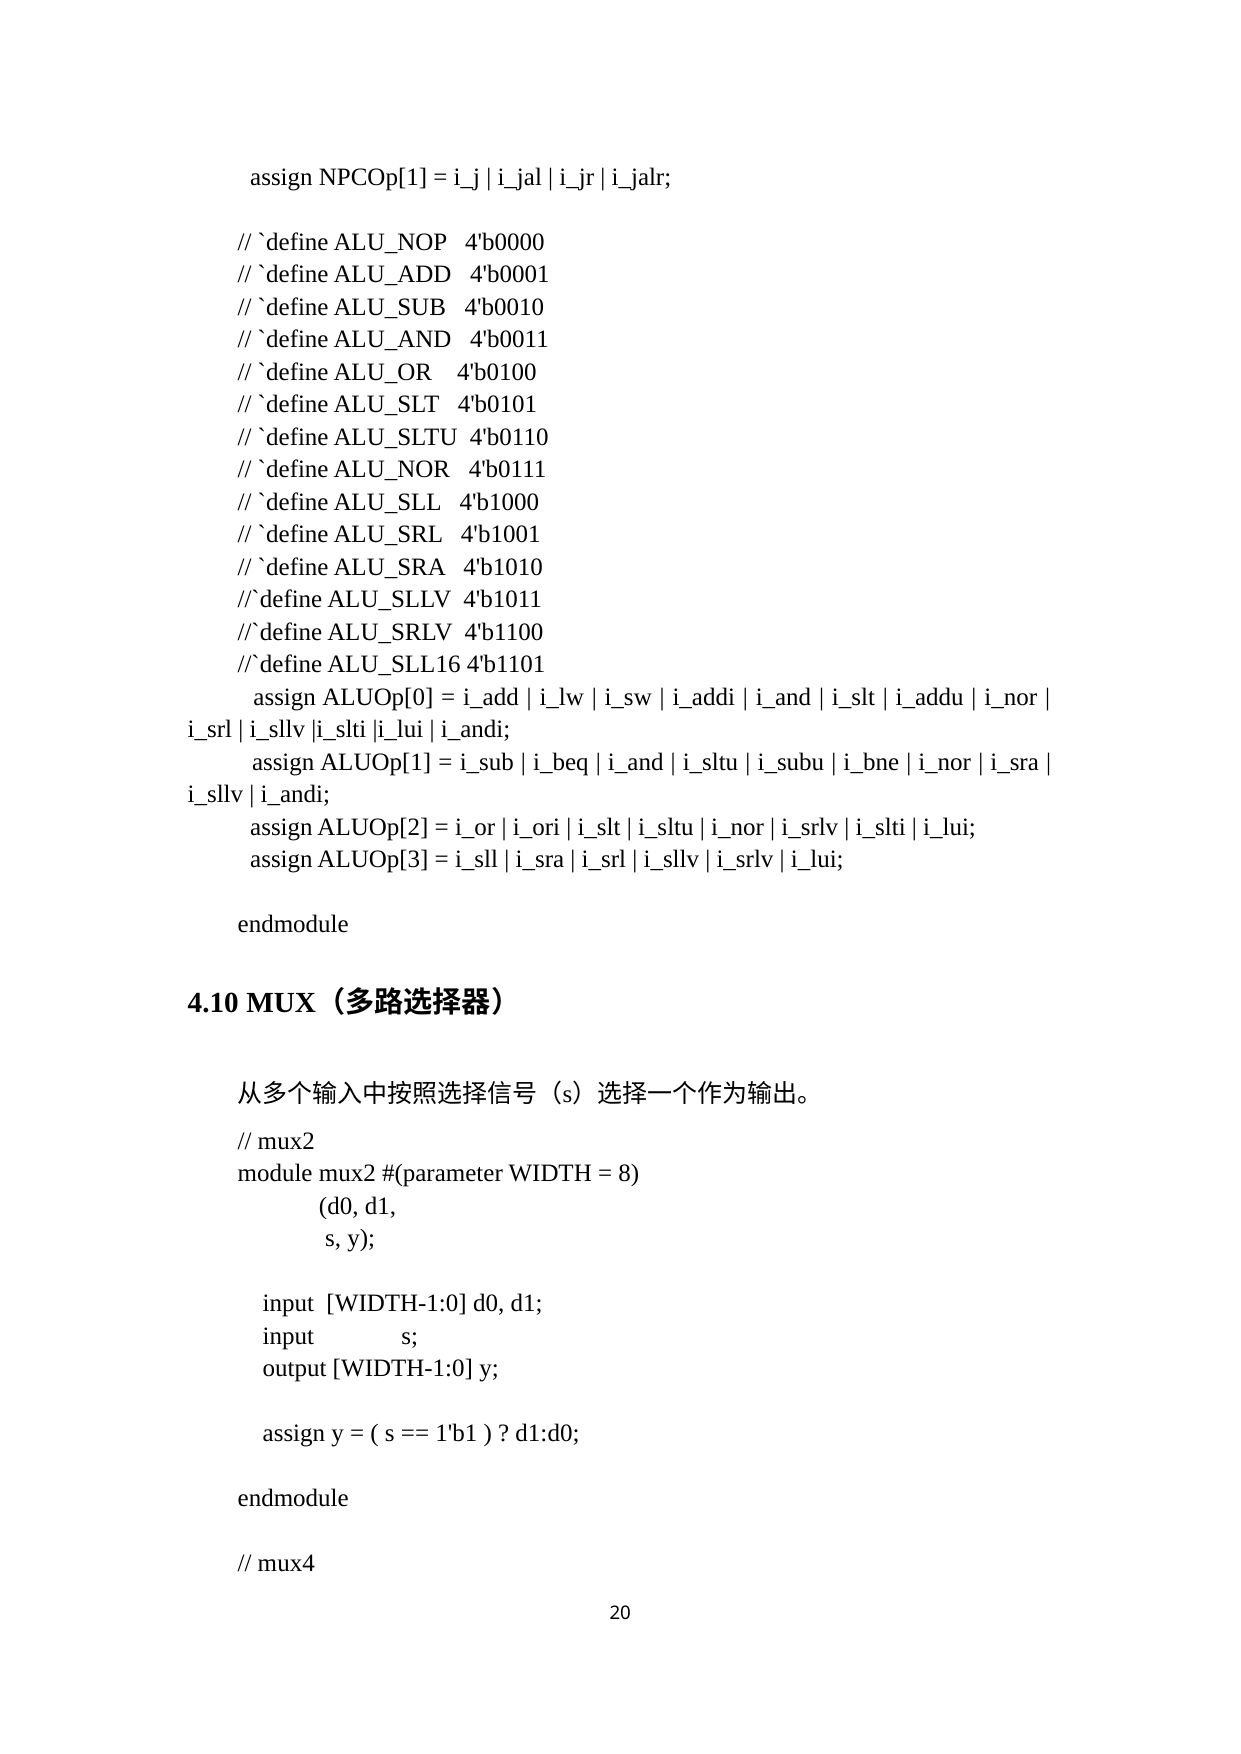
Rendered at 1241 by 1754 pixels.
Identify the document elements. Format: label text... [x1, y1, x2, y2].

text //`define ALU_SRLV 4'b1100 [187, 615, 1053, 647]
text // `define ALU_ADD 4'b0001 [187, 257, 1053, 290]
text assign ALUOp[0] = i_add | i_lw | i_sw | i_addi | i_and | i_slt | i_addu | i_nor | i_srl | i_sllv |i_slti |i_lui | i_andi; [187, 680, 1053, 745]
text input s; [187, 1319, 1053, 1351]
text //`define ALU_SLLV 4'b1011 [187, 582, 1053, 615]
text // `define ALU_SLT 4'b0101 [187, 387, 1053, 420]
text // `define ALU_SRA 4'b1010 [187, 550, 1053, 582]
text endmodule [187, 1481, 1053, 1514]
text output [WIDTH-1:0] y; [187, 1351, 1053, 1384]
text endmodule [187, 907, 1053, 940]
subtitle 4.10 MUX（多路选择器） [187, 967, 1053, 1032]
text // mux4 [187, 1546, 1053, 1579]
text //`define ALU_SLL16 4'b1101 [187, 647, 1053, 680]
text input [WIDTH-1:0] d0, d1; [187, 1286, 1053, 1319]
text // `define ALU_SLTU 4'b0110 [187, 420, 1053, 452]
text // `define ALU_NOP 4'b0000 [187, 225, 1053, 257]
text assign y = ( s == 1'b1 ) ? d1:d0; [187, 1416, 1053, 1449]
text assign NPCOp[1] = i_j | i_jal | i_jr | i_jalr; [187, 160, 1053, 192]
text assign ALUOp[3] = i_sll | i_sra | i_srl | i_sllv | i_srlv | i_lui; [187, 842, 1053, 875]
text // `define ALU_SUB 4'b0010 [187, 290, 1053, 322]
text assign ALUOp[2] = i_or | i_ori | i_slt | i_sltu | i_nor | i_srlv | i_slti | i_lui; [187, 810, 1053, 842]
text // mux2 [187, 1124, 1053, 1156]
text 从多个输入中按照选择信号（s）选择一个作为输出。 [187, 1059, 1053, 1124]
text // `define ALU_NOR 4'b0111 [187, 452, 1053, 485]
text module mux2 #(parameter WIDTH = 8) [187, 1156, 1053, 1189]
text // `define ALU_SRL 4'b1001 [187, 517, 1053, 550]
text // `define ALU_OR 4'b0100 [187, 355, 1053, 387]
text // `define ALU_SLL 4'b1000 [187, 485, 1053, 517]
text (d0, d1, [187, 1189, 1053, 1221]
text assign ALUOp[1] = i_sub | i_beq | i_and | i_sltu | i_subu | i_bne | i_nor | i_sra | i_sllv | i_andi; [187, 745, 1053, 810]
text // `define ALU_AND 4'b0011 [187, 322, 1053, 355]
text s, y); [187, 1221, 1053, 1254]
